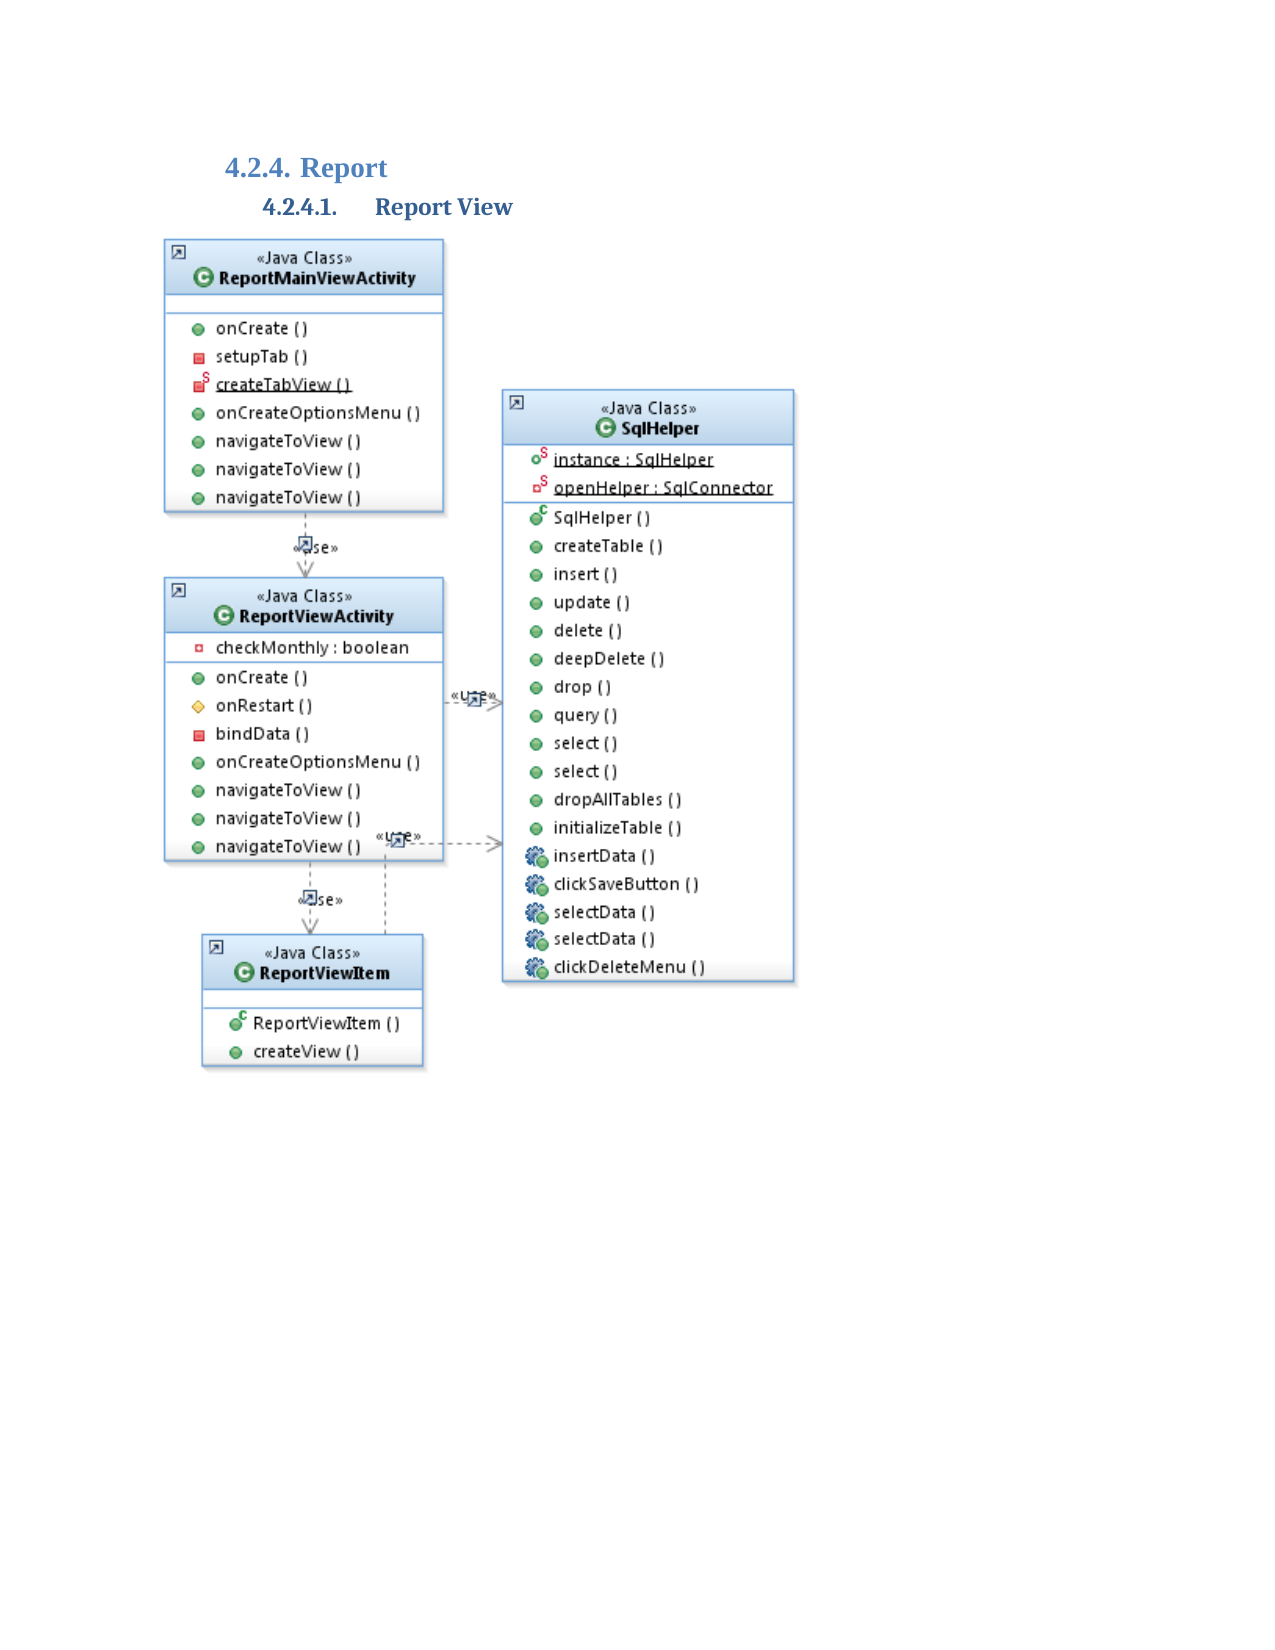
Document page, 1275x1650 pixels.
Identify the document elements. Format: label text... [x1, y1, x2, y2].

picture [150, 225, 814, 1089]
subtitle Report [225, 150, 1125, 183]
subtitle Report View [262, 193, 1125, 221]
